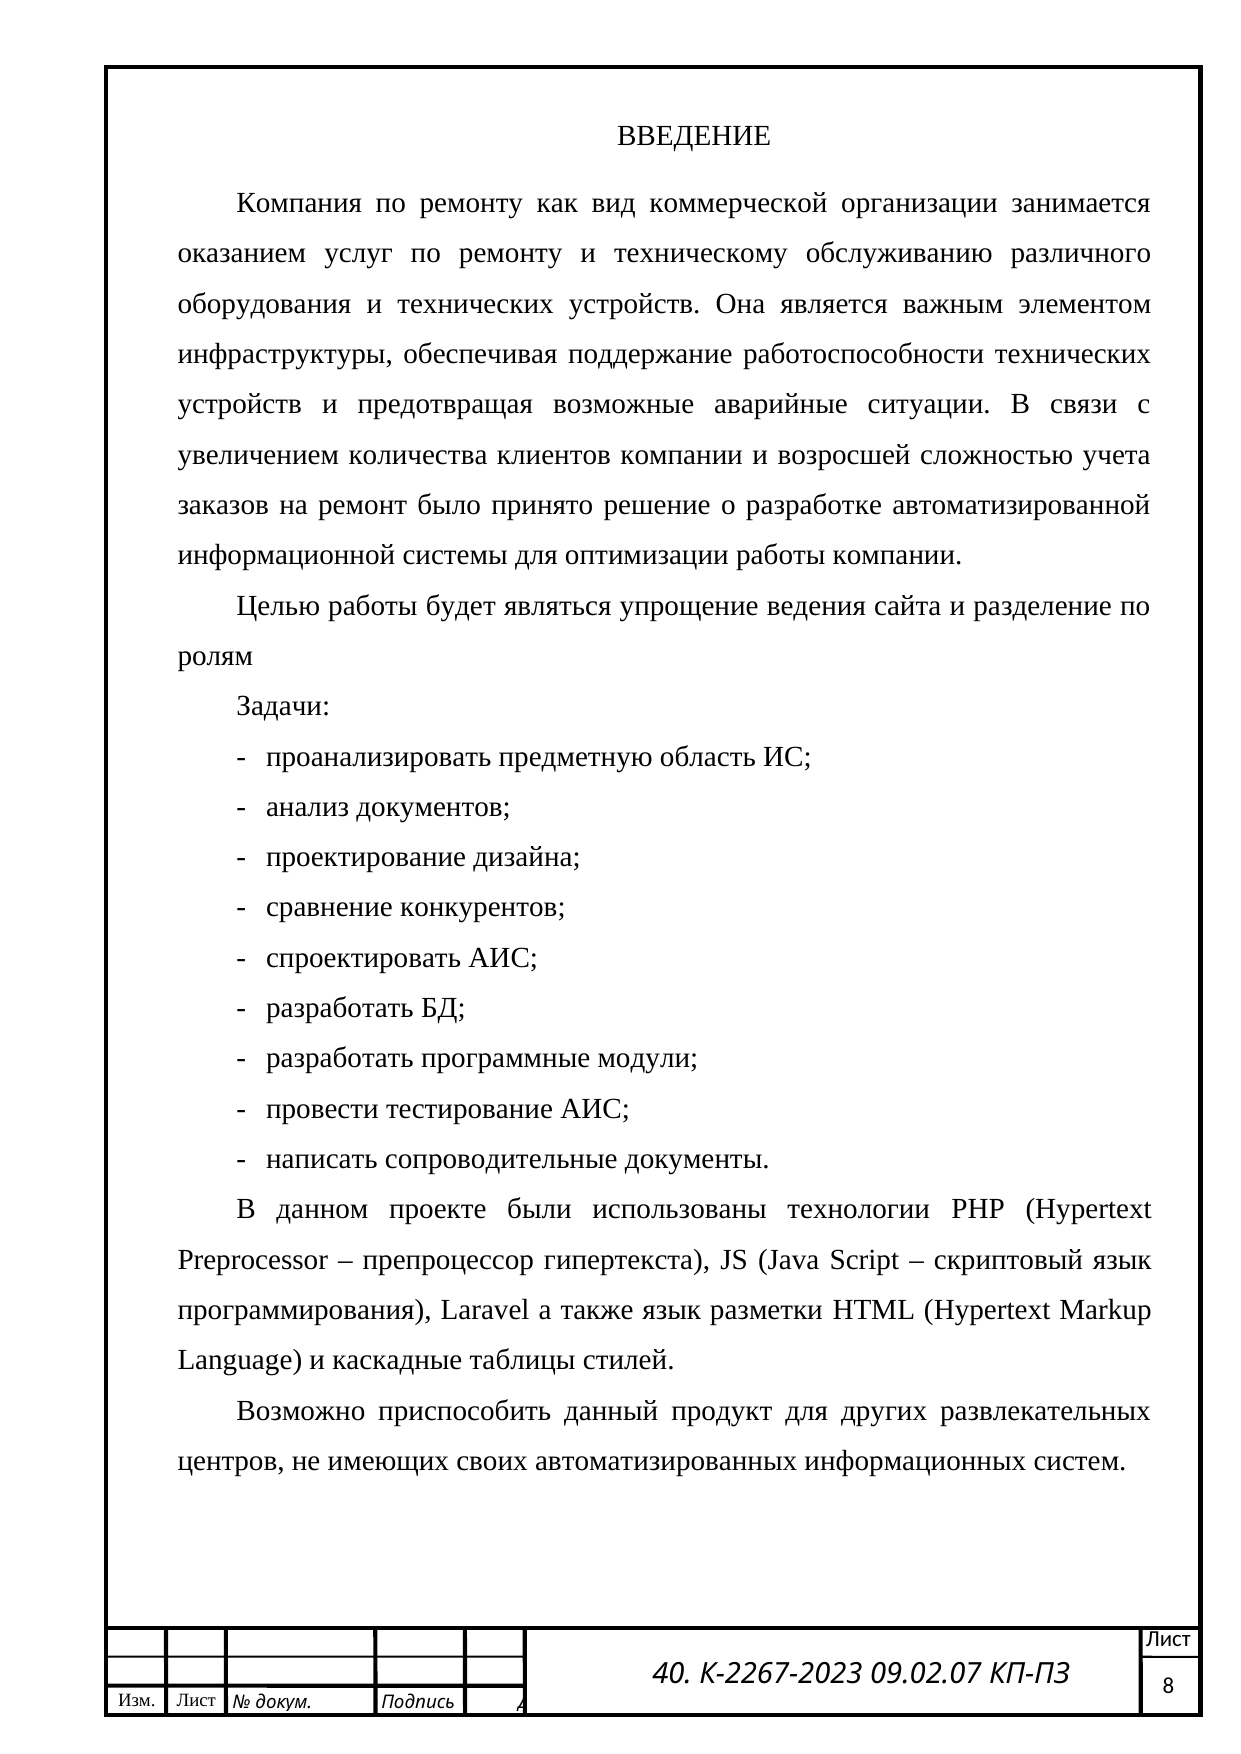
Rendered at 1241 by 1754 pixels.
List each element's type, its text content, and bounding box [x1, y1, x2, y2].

list провести тестирование АИС; [236, 1091, 1152, 1124]
text Целью работы будет являться упрощение ведения сайта и разделение по ролям [177, 588, 1152, 672]
text В данном проекте были использованы технологии PHP (Hypertext Preprocessor – препроцессор гипертекста), JS (Java Script – скриптовый язык программирования), Laravel а также язык разметки HTML (Hypertext Markup Language) и каскадные таблицы стилей. [177, 1191, 1152, 1376]
text Компания по ремонту как вид коммерческой организации занимается оказанием услуг по ремонту и техническому обслуживанию различного оборудования и технических устройств. Она является важным элементом инфраструктуры, обеспечивая поддержание работоспособности технических устройств и предотвращая возможные аварийные ситуации. В связи с увеличением количества клиентов компании и возросшей сложностью учета заказов на ремонт было принято решение о разработке автоматизированной информационной системы для оптимизации работы компании. [177, 185, 1152, 571]
text Возможно приспособить данный продукт для других развлекательных центров, не имеющих своих автоматизированных информационных систем. [177, 1393, 1152, 1477]
text ВВЕДЕНИЕ [177, 118, 1152, 152]
list разработать программные модули; [236, 1041, 1152, 1074]
text Задачи: [177, 688, 1152, 722]
list спроектировать АИС; [236, 940, 1152, 973]
list написать сопроводительные документы. [236, 1141, 1152, 1175]
list сравнение конкурентов; [236, 889, 1152, 923]
list проектирование дизайна; [236, 839, 1152, 873]
list проанализировать предметную область ИС; [236, 739, 1152, 772]
list анализ документов; [236, 789, 1152, 822]
list разработать БД; [236, 990, 1152, 1024]
